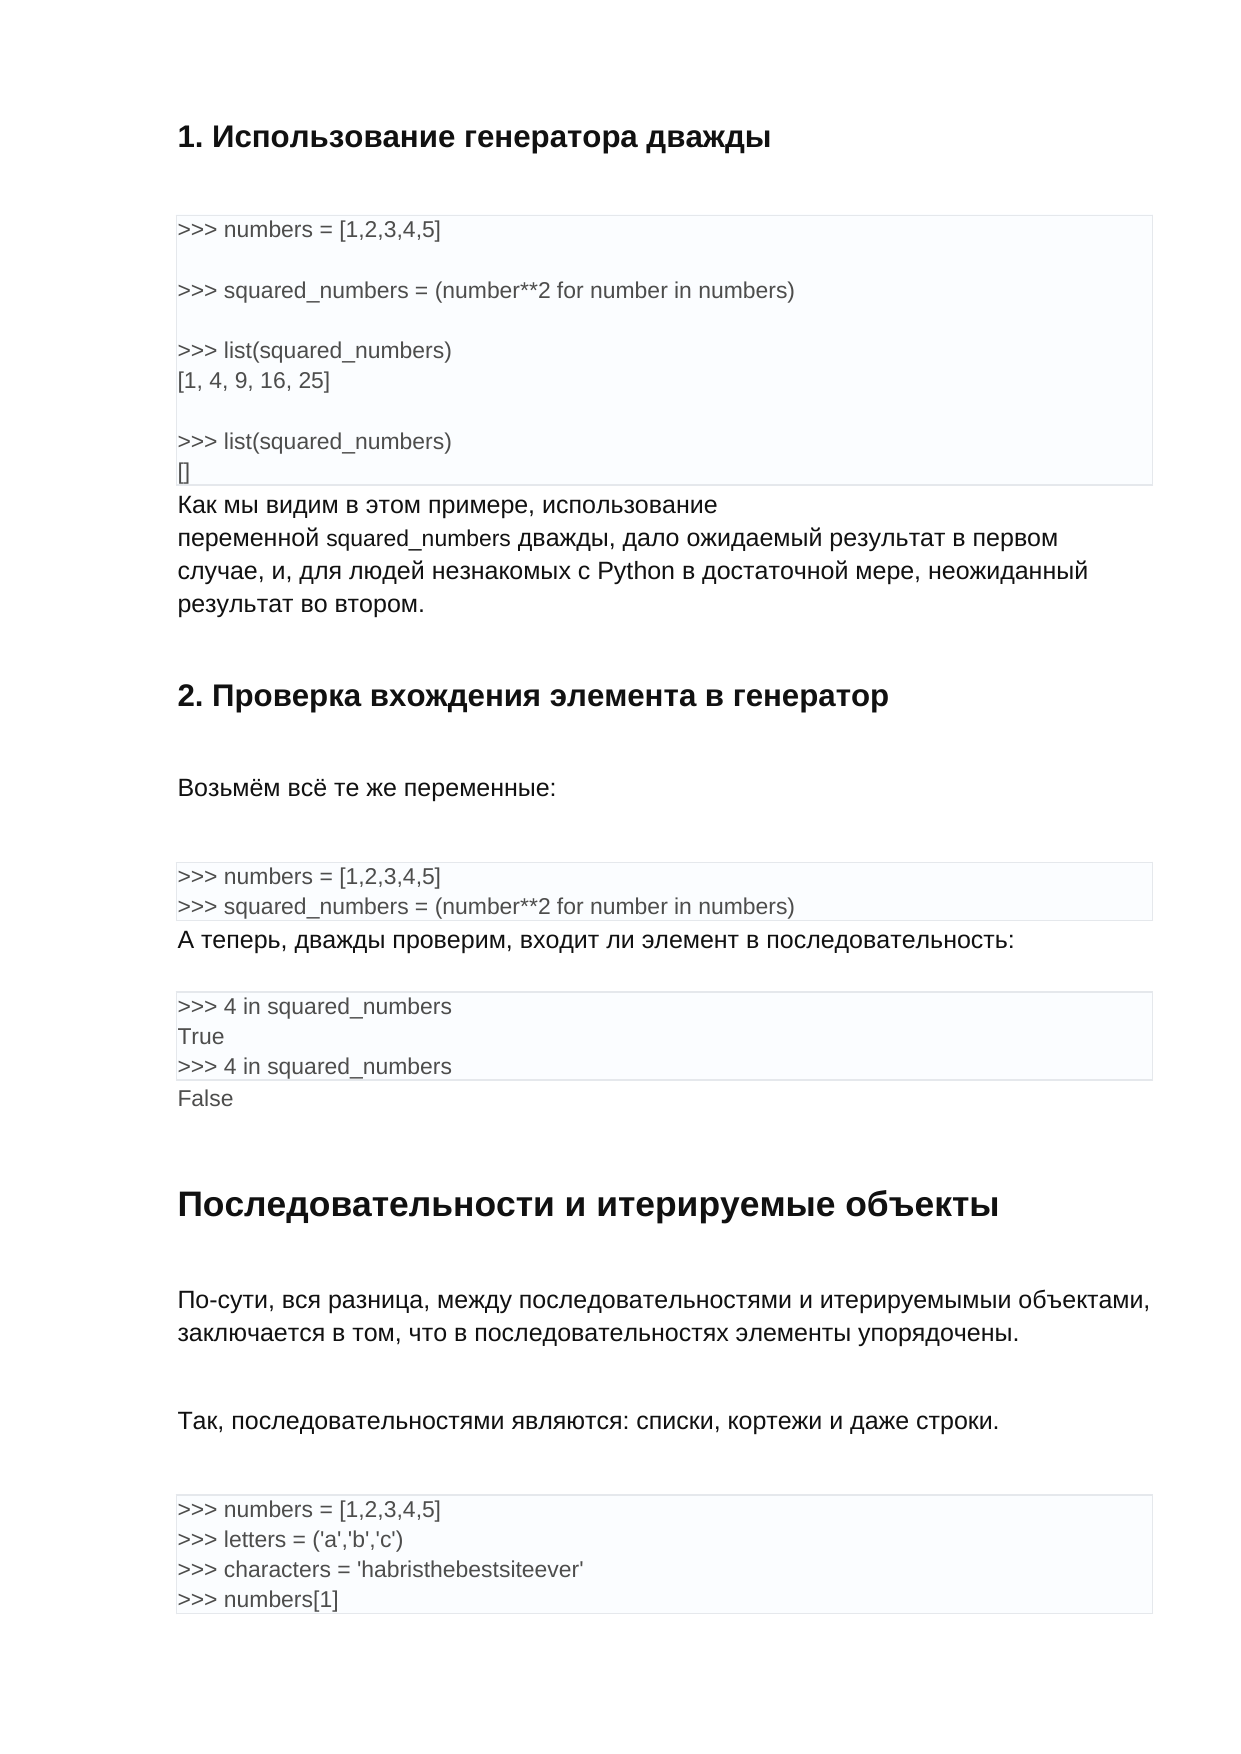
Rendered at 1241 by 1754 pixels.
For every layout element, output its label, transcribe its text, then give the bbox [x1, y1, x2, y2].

text >>> numbers = [1,2,3,4,5] [177, 216, 1152, 242]
text >>> characters = 'habristhebestsiteever' [177, 1554, 1152, 1582]
text False [177, 1085, 1152, 1111]
text >>> letters = ('a','b','c') [177, 1524, 1152, 1552]
subtitle 1. Использование генератора дважды [177, 118, 1152, 154]
text >>> numbers[1] [177, 1585, 1152, 1613]
text Так, последовательностями являются: списки, кортежи и даже строки. [177, 1406, 1152, 1435]
text >>> list(squared_numbers) [177, 335, 1152, 363]
text А теперь, дважды проверим, входит ли элемент в последовательность: [177, 925, 1152, 954]
text >>> 4 in squared_numbers [177, 1052, 1152, 1079]
text >>> 4 in squared_numbers [177, 993, 1152, 1019]
text [] [177, 456, 1152, 484]
text [1, 4, 9, 16, 25] [177, 366, 1152, 393]
text Как мы видим в этом примере, использование переменной squared_numbers дважды, дало ожидаемый результат в первом случае, и, для людей незнакомых с Python в достаточной мере, неожиданный результат во втором. [177, 489, 1152, 617]
text >>> list(squared_numbers) [177, 426, 1152, 454]
text >>> squared_numbers = (number**2 for number in numbers) [177, 275, 1152, 303]
text True [177, 1021, 1152, 1049]
text >>> squared_numbers = (number**2 for number in numbers) [177, 892, 1152, 920]
subtitle Последовательности и итерируемые объекты [177, 1183, 1152, 1223]
subtitle 2. Проверка вхождения элемента в генератор [177, 677, 1152, 713]
text Возьмём всё те же переменные: [177, 773, 1152, 802]
text По-сути, вся разница, между последовательностями и итерируемымыи объектами, заключается в том, что в последовательностях элементы упорядочены. [177, 1285, 1152, 1346]
text >>> numbers = [1,2,3,4,5] [177, 863, 1152, 889]
text >>> numbers = [1,2,3,4,5] [177, 1496, 1152, 1522]
